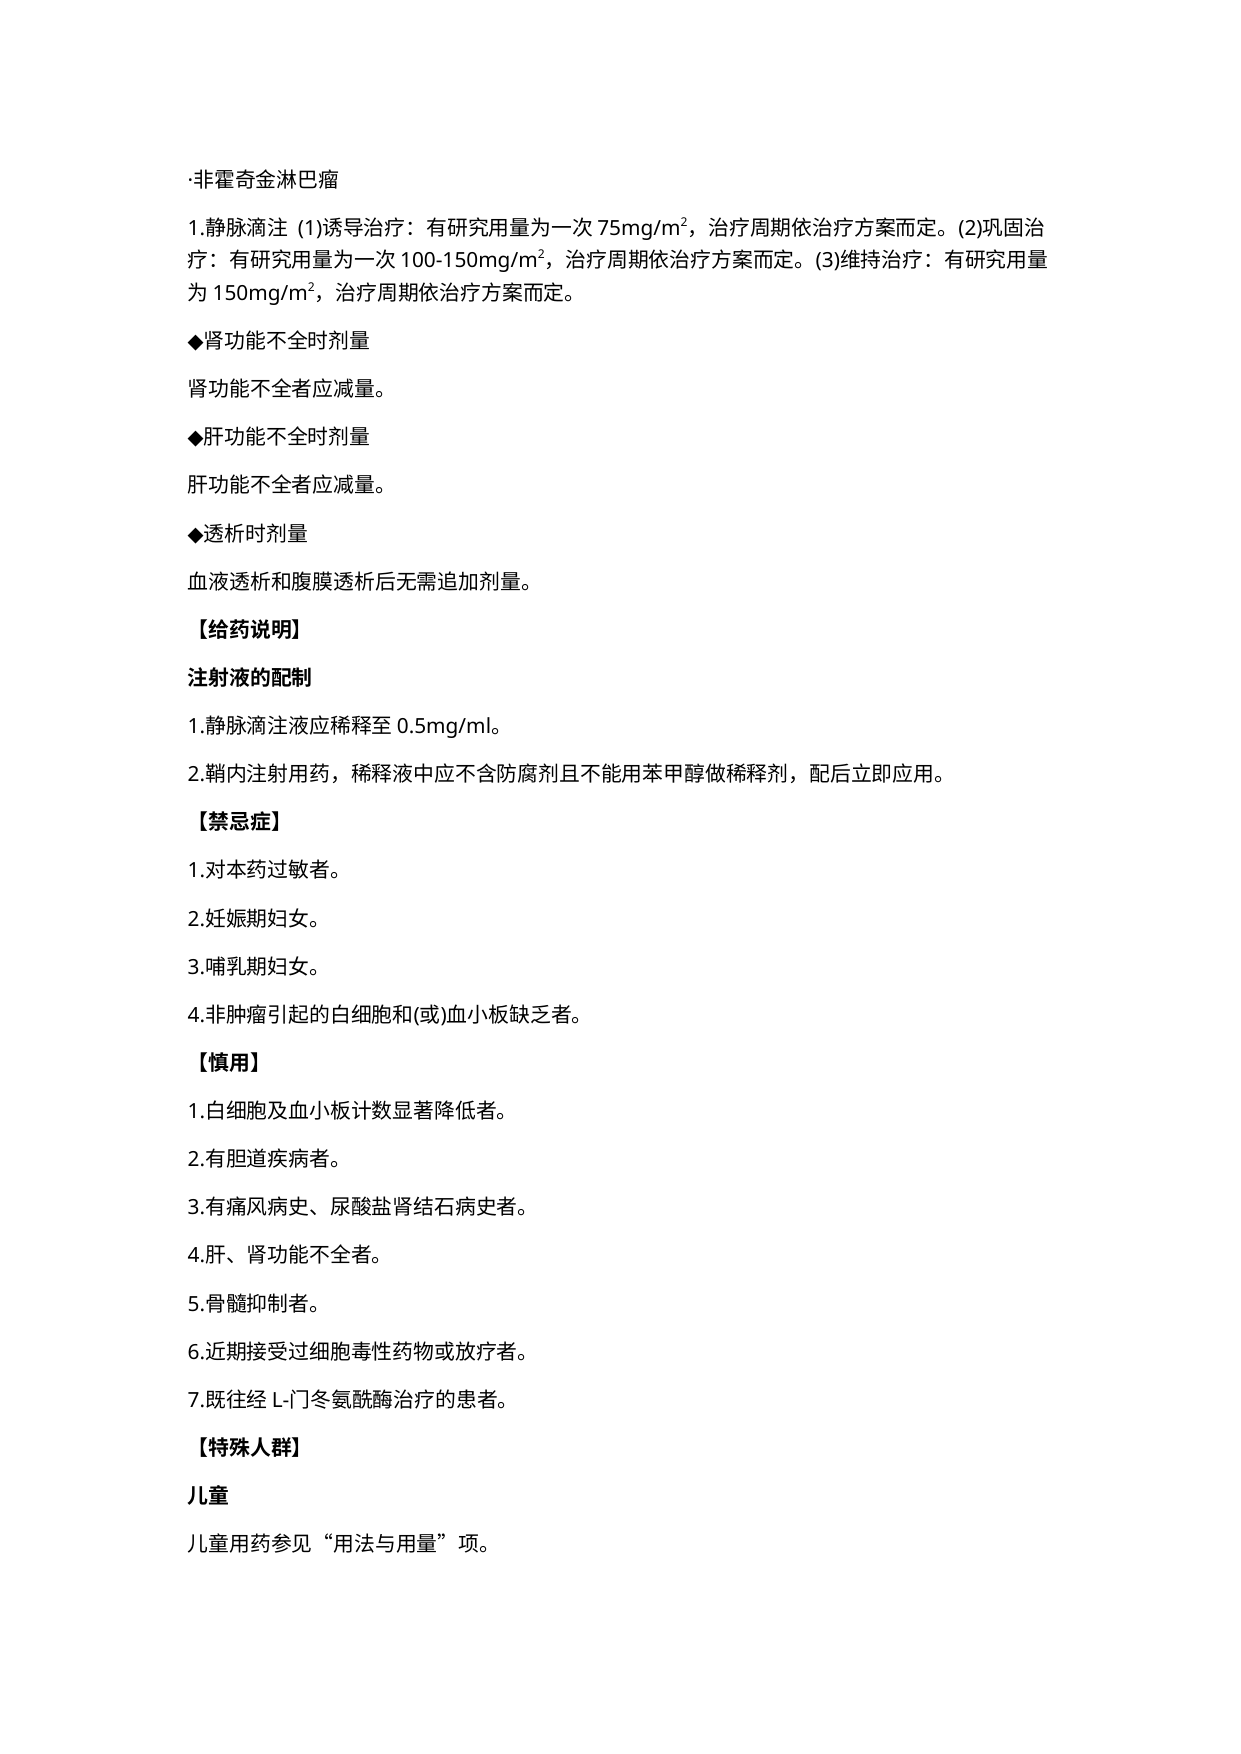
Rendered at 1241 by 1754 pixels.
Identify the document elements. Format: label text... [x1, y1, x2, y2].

text 5.骨髓抑制者。 [187, 1286, 1053, 1318]
text 肝功能不全者应减量。 [187, 468, 1053, 500]
text 【慎用】 [187, 1045, 1053, 1078]
text 【给药说明】 [187, 612, 1053, 644]
text ◆肾功能不全时剂量 [187, 323, 1053, 356]
text 儿童 [187, 1478, 1053, 1511]
text 6.近期接受过细胞毒性药物或放疗者。 [187, 1334, 1053, 1366]
text 肾功能不全者应减量。 [187, 371, 1053, 404]
text 1.静脉滴注 (1)诱导治疗：有研究用量为一次75mg/m2，治疗周期依治疗方案而定。(2)巩固治疗：有研究用量为一次100-150mg/m2，治疗周期依治疗方案而定。(3)维持治疗：有研究用量为150mg/m2，治疗周期依治疗方案而定。 [187, 210, 1053, 308]
text 2.有胆道疾病者。 [187, 1141, 1053, 1174]
text 【特殊人群】 [187, 1430, 1053, 1463]
text ·非霍奇金淋巴瘤 [187, 162, 1053, 194]
text 3.哺乳期妇女。 [187, 949, 1053, 981]
text 血液透析和腹膜透析后无需追加剂量。 [187, 564, 1053, 596]
text ◆透析时剂量 [187, 516, 1053, 548]
text 7.既往经L-门冬氨酰酶治疗的患者。 [187, 1382, 1053, 1414]
text 4.肝、肾功能不全者。 [187, 1238, 1053, 1270]
text 1.静脉滴注液应稀释至0.5mg/ml。 [187, 708, 1053, 741]
text 1.白细胞及血小板计数显著降低者。 [187, 1093, 1053, 1126]
text 儿童用药参见“用法与用量”项。 [187, 1526, 1053, 1559]
text ◆肝功能不全时剂量 [187, 419, 1053, 452]
text 2.妊娠期妇女。 [187, 901, 1053, 933]
text 【禁忌症】 [187, 804, 1053, 837]
text 4.非肿瘤引起的白细胞和(或)血小板缺乏者。 [187, 997, 1053, 1029]
text 1.对本药过敏者。 [187, 853, 1053, 885]
text 3.有痛风病史、尿酸盐肾结石病史者。 [187, 1189, 1053, 1222]
text 2.鞘内注射用药，稀释液中应不含防腐剂且不能用苯甲醇做稀释剂，配后立即应用。 [187, 756, 1053, 789]
text 注射液的配制 [187, 660, 1053, 693]
